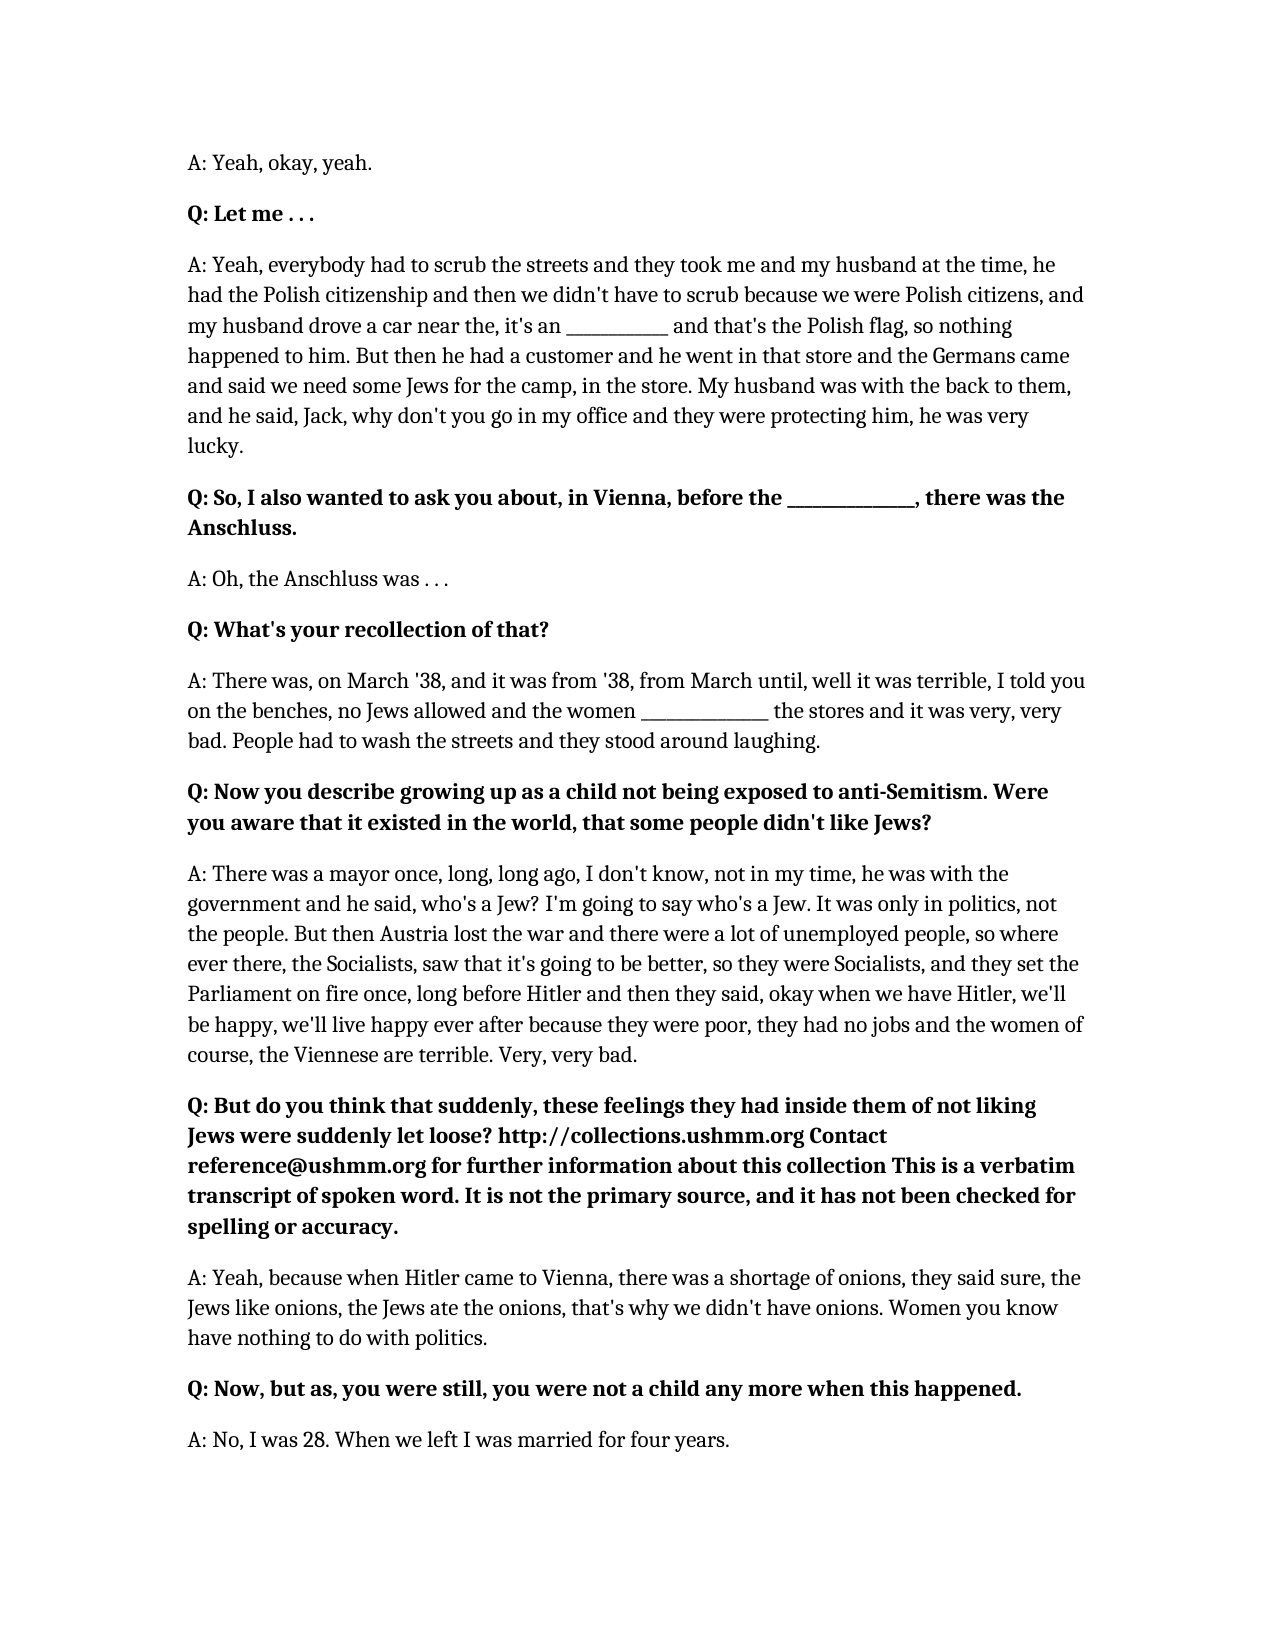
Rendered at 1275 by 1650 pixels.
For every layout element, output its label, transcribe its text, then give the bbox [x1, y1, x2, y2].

text A: No, I was 28. When we left I was married for four years. [187, 1427, 1087, 1453]
text A: Yeah, okay, yeah. [187, 150, 1087, 176]
text A: There was, on March '38, and it was from '38, from March until, well it was terrible, I told you on the benches, no Jews allowed and the women _______________ the stores and it was very, very bad. People had to wash the streets and they stood around laughing. [187, 668, 1087, 754]
text Q: Now you describe growing up as a child not being exposed to anti-Semitism. Were you aware that it existed in the world, that some people didn't like Jews? [187, 779, 1087, 836]
text A: Oh, the Anschluss was . . . [187, 566, 1087, 592]
text Q: What's your recollection of that? [187, 617, 1087, 643]
text Q: So, I also wanted to ask you about, in Vienna, before the _______________, there was the Anschluss. [187, 484, 1087, 541]
text A: There was a mayor once, long, long ago, I don't know, not in my time, he was with the government and he said, who's a Jew? I'm going to say who's a Jew. It was only in politics, not the people. But then Austria lost the war and there were a lot of unemployed people, so where ever there, the Socialists, saw that it's going to be better, so they were Socialists, and they set the Parliament on fire once, long before Hitler and then they said, okay when we have Hitler, we'll be happy, we'll live happy ever after because they were poor, they had no jobs and the women of course, the Viennese are terrible. Very, very bad. [187, 860, 1087, 1068]
text A: Yeah, because when Hitler came to Vienna, there was a shortage of onions, they said sure, the Jews like onions, the Jews ate the onions, that's why we didn't have onions. Women you know have nothing to do with politics. [187, 1264, 1087, 1351]
text Q: But do you think that suddenly, these feelings they had inside them of not liking Jews were suddenly let loose? http://collections.ushmm.org Contact reference@ushmm.org for further information about this collection This is a verbatim transcript of spoken word. It is not the primary source, and it has not been checked for spelling or accuracy. [187, 1093, 1087, 1240]
text Q: Now, but as, you were still, you were not a child any more when this happened. [187, 1376, 1087, 1402]
text Q: Let me . . . [187, 201, 1087, 227]
text A: Yeah, everybody had to scrub the streets and they took me and my husband at the time, he had the Polish citizenship and then we didn't have to scrub because we were Polish citizens, and my husband drove a car near the, it's an ____________ and that's the Polish flag, so nothing happened to him. But then he had a customer and he went in that store and the Germans came and said we need some Jews for the camp, in the store. My husband was with the back to them, and he said, Jack, why don't you go in my office and they were protecting him, he was very lucky. [187, 252, 1087, 460]
